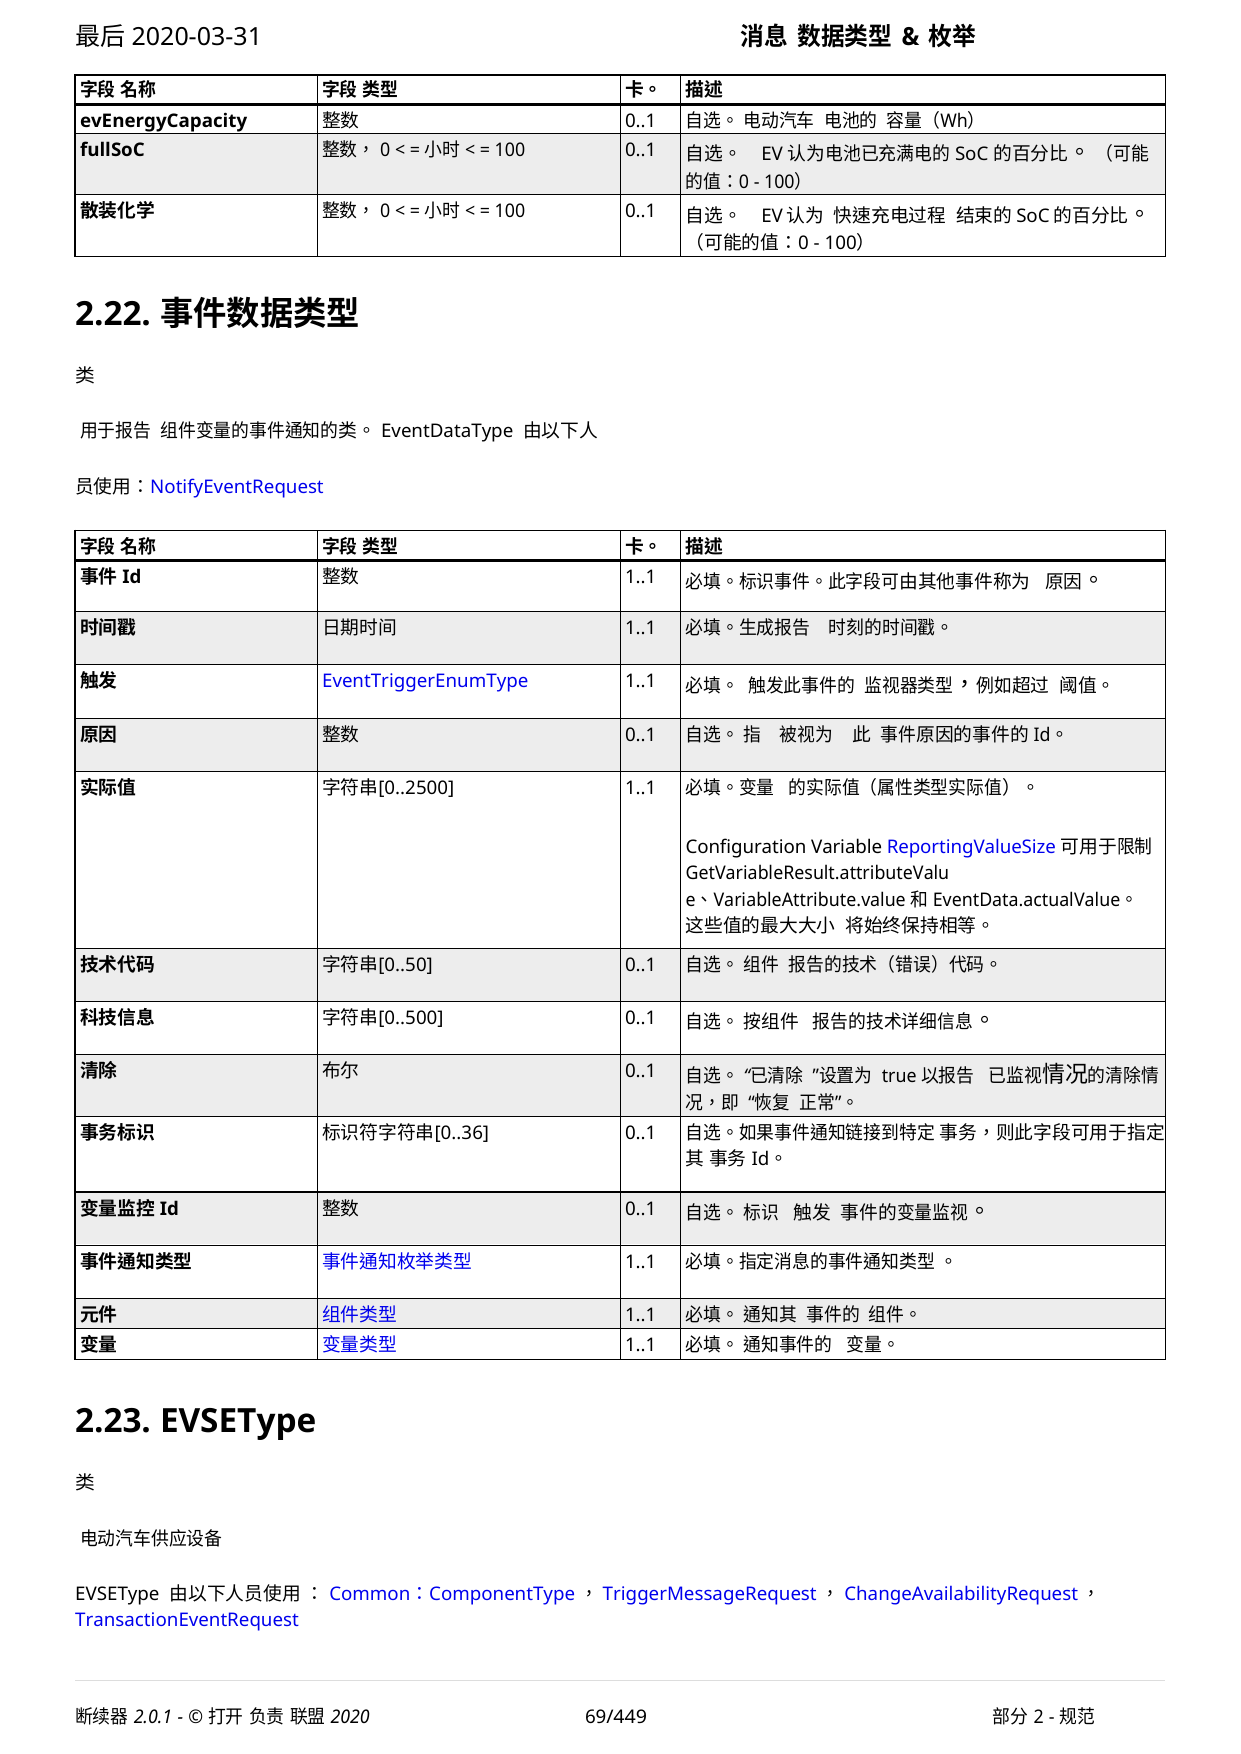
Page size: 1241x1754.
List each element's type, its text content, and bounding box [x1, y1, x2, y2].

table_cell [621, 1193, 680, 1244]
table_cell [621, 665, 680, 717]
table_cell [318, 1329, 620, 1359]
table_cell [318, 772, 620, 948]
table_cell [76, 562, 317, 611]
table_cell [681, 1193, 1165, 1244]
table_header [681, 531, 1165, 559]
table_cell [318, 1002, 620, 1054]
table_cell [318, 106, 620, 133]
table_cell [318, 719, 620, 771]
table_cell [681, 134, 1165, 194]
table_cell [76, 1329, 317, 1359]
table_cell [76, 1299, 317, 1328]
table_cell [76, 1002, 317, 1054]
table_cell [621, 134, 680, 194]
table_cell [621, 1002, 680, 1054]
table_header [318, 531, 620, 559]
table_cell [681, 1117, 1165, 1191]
text 用于报告 组件变量的事件通知的类。 EventDataType 由以下人员使用：NotifyEventRequest [75, 418, 606, 499]
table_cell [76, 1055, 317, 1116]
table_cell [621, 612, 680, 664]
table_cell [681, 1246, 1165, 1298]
subtitle EVSEType [75, 1396, 1178, 1442]
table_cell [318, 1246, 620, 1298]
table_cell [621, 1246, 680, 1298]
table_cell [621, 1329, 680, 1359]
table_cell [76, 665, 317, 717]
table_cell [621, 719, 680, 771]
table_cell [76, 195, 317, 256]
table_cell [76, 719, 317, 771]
subtitle 事件数据类型 [75, 289, 1178, 335]
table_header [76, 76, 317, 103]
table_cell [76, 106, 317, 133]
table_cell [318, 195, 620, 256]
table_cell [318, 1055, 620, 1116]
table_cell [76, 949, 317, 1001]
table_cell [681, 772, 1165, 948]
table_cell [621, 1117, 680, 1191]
text 电动汽车供应设备 [75, 1525, 1178, 1550]
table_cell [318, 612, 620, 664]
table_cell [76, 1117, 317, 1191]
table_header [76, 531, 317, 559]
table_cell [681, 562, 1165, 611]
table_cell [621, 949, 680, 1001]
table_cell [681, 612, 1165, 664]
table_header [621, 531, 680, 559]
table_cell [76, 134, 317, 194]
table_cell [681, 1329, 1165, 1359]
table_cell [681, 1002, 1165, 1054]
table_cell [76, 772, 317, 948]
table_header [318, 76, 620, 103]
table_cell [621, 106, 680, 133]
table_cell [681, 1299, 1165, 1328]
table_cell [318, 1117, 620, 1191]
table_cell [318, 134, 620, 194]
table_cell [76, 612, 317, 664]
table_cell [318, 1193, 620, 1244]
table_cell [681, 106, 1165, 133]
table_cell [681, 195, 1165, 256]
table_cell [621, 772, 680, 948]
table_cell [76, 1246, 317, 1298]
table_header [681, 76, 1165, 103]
text 类 [75, 1469, 1178, 1495]
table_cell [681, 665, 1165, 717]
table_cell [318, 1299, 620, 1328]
text EVSEType 由以下人员使用 ： Common：ComponentType ， TriggerMessageRequest ， ChangeAvailabilityRequest ， TransactionEventRequest [75, 1580, 1178, 1631]
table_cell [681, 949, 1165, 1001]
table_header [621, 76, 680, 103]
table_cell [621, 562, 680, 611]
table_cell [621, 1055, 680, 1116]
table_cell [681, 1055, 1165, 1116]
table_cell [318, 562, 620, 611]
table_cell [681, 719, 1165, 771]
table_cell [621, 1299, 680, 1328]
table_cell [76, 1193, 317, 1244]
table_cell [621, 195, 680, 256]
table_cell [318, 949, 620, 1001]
text 类 [75, 362, 1178, 387]
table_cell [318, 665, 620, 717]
